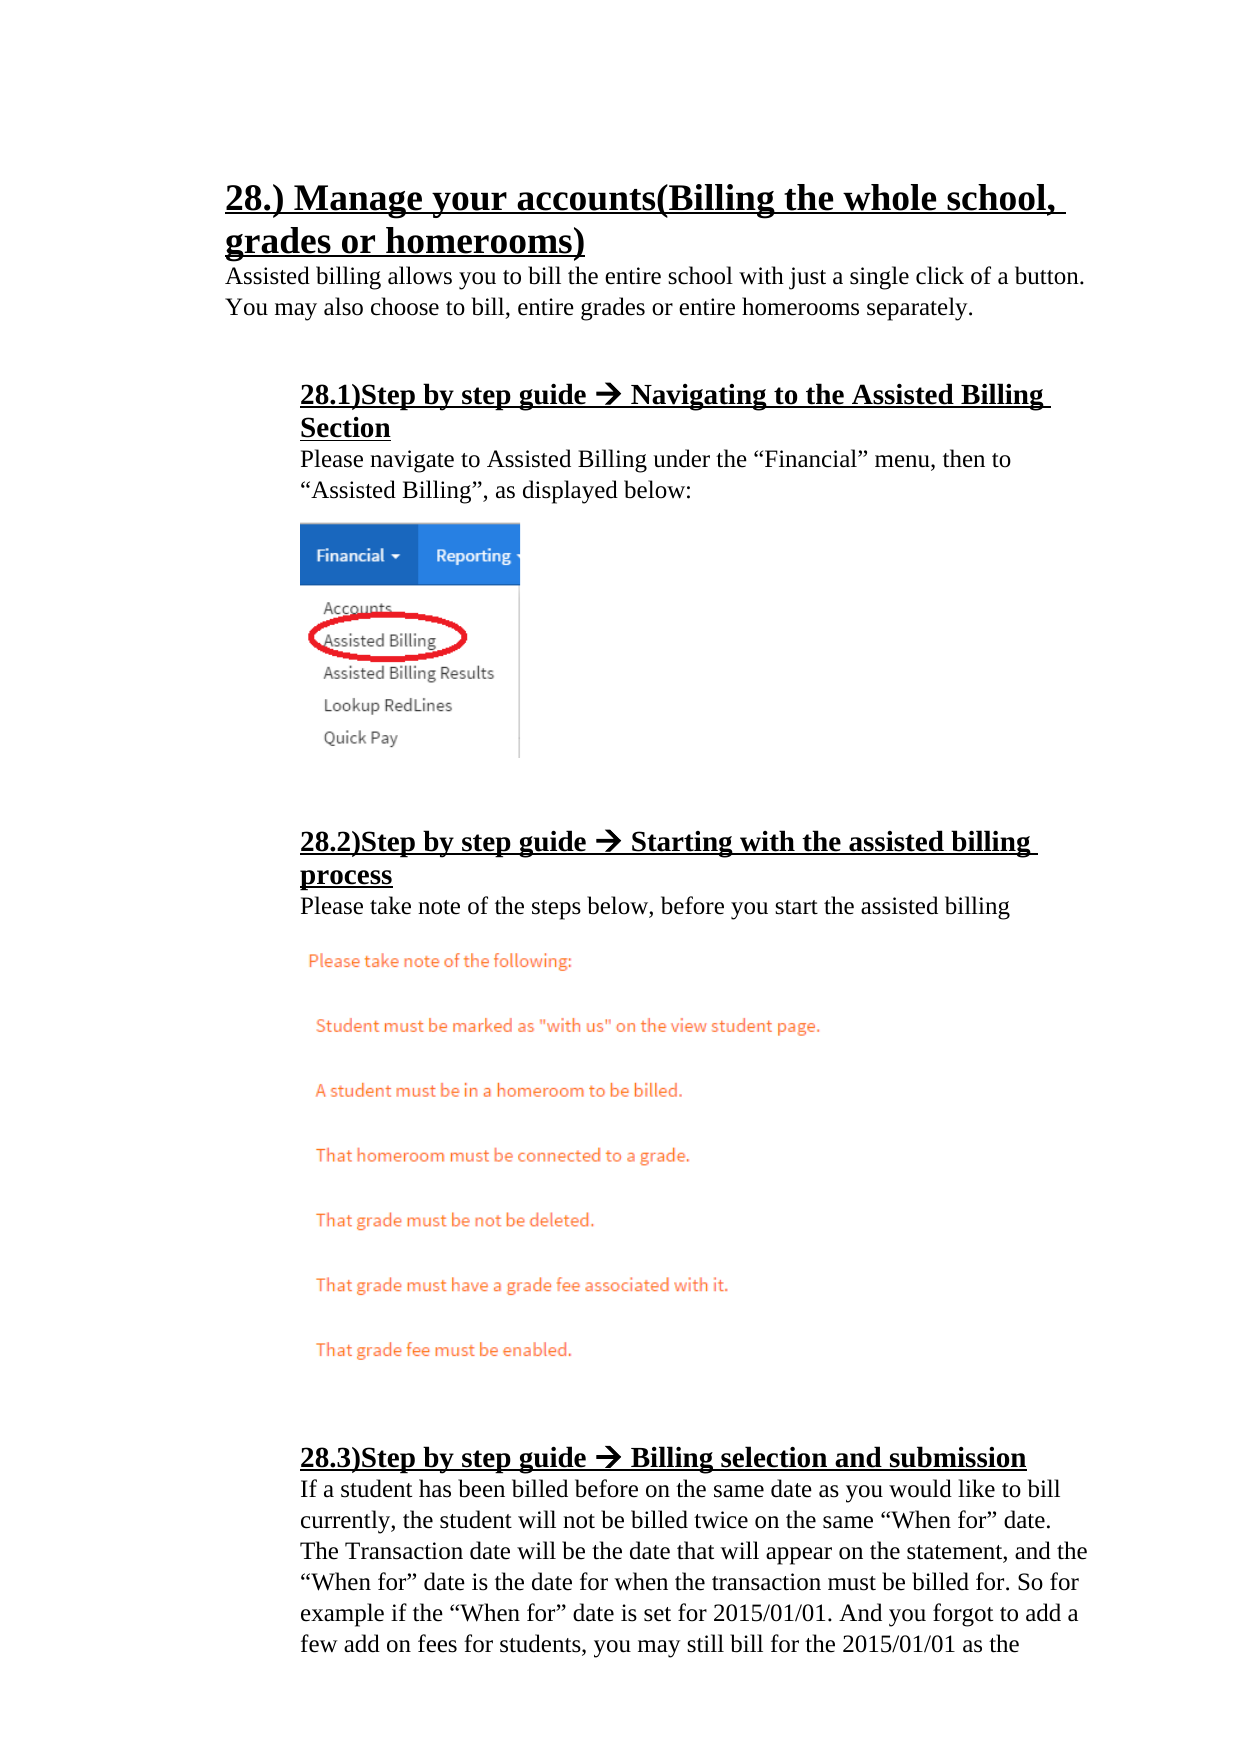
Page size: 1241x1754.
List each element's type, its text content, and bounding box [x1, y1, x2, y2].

text Please take note of the steps below, before you start the assisted billing [300, 891, 1090, 920]
subtitle 28.3)Step by step guide Billing selection and submission [300, 1440, 1090, 1474]
subtitle 28.2)Step by step guide Starting with the assisted billing process [300, 824, 1090, 891]
text Please navigate to Assisted Billing under the “Financial” menu, then to “Assisted Billing”, as displayed below: [300, 444, 1090, 504]
subtitle 28.) Manage your accounts(Billing the whole school, grades or homerooms) [225, 175, 1090, 261]
picture [300, 938, 824, 1374]
text Assisted billing allows you to bill the entire school with just a single click of a button. You may also choose to bill, entire grades or entire homerooms separately. [225, 261, 1090, 321]
subtitle 28.1)Step by step guide Navigating to the Assisted Billing Section [300, 340, 1090, 444]
picture [300, 522, 520, 758]
